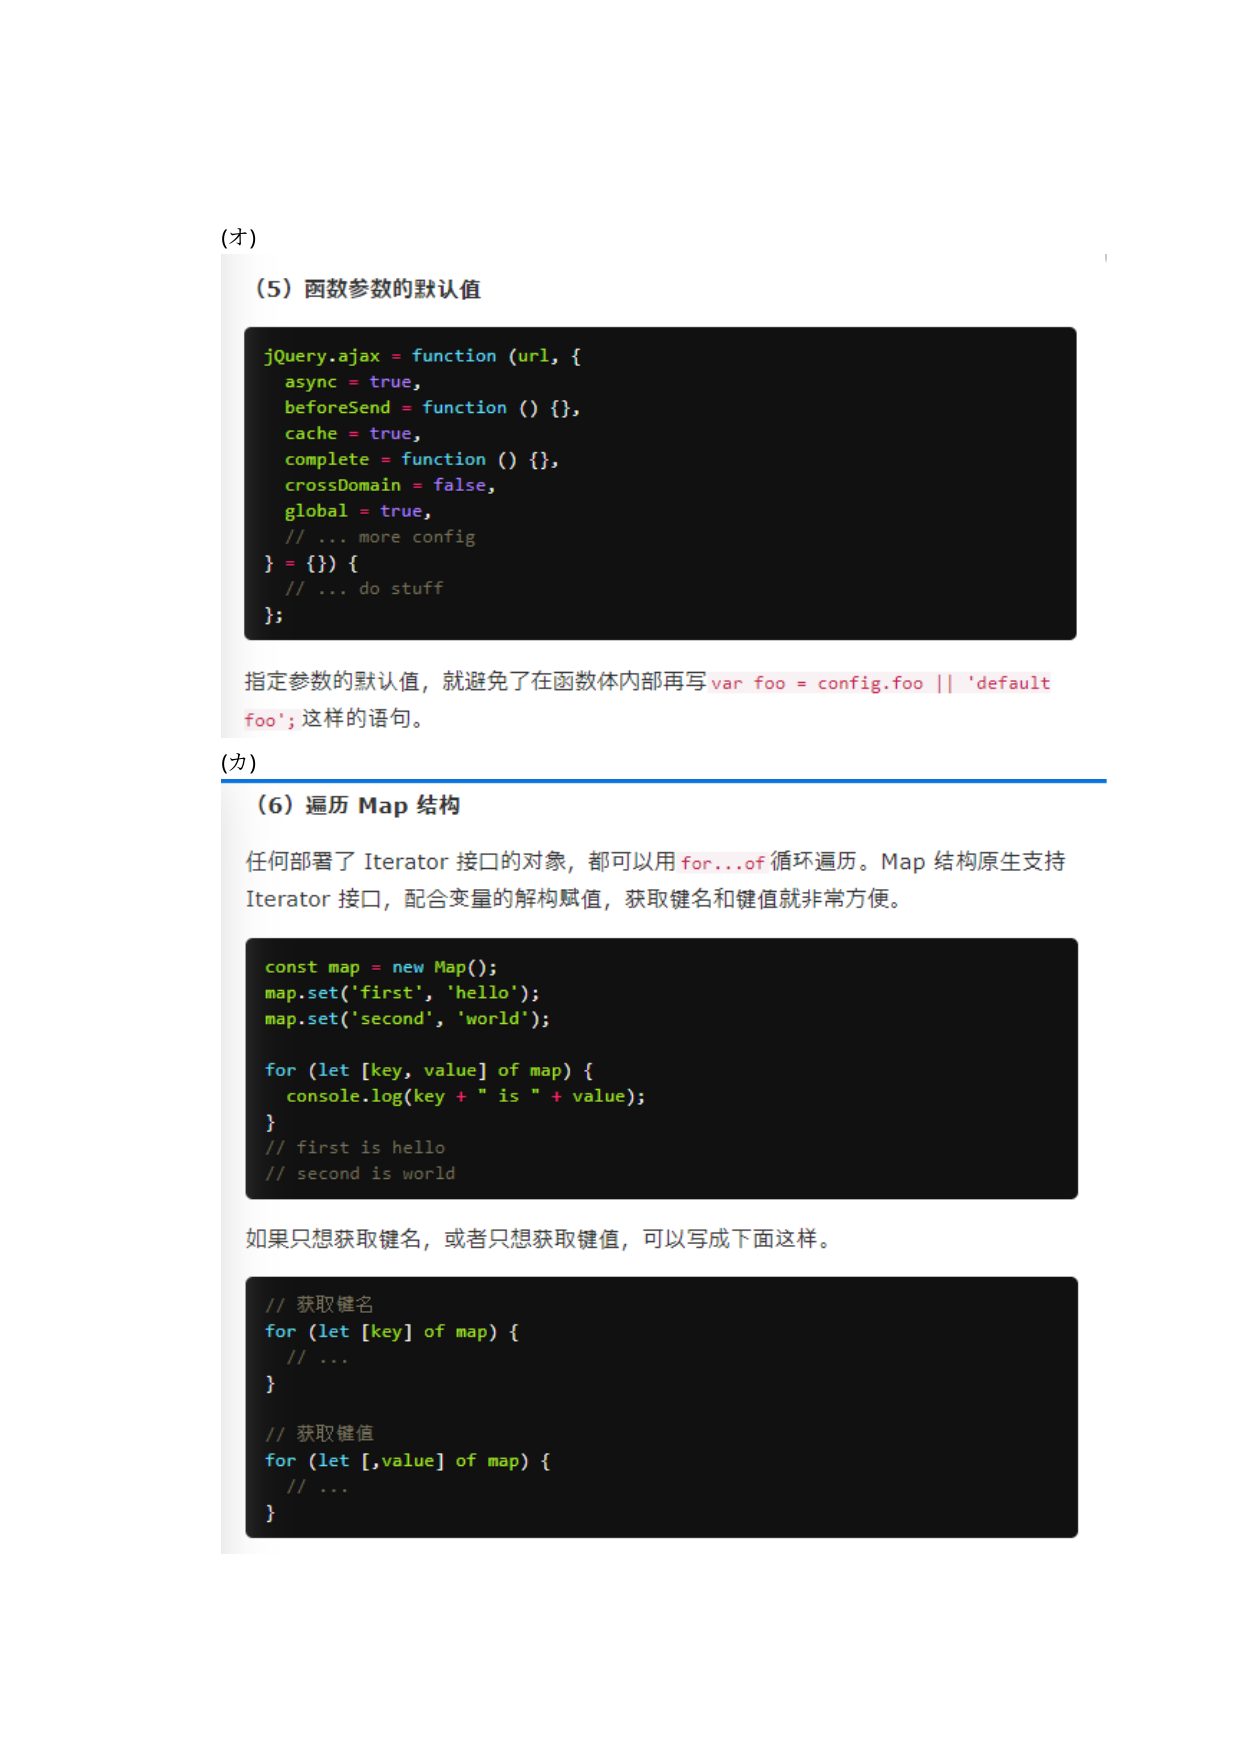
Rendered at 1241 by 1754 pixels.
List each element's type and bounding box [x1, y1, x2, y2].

picture [221, 254, 1107, 738]
picture [221, 779, 1107, 1554]
